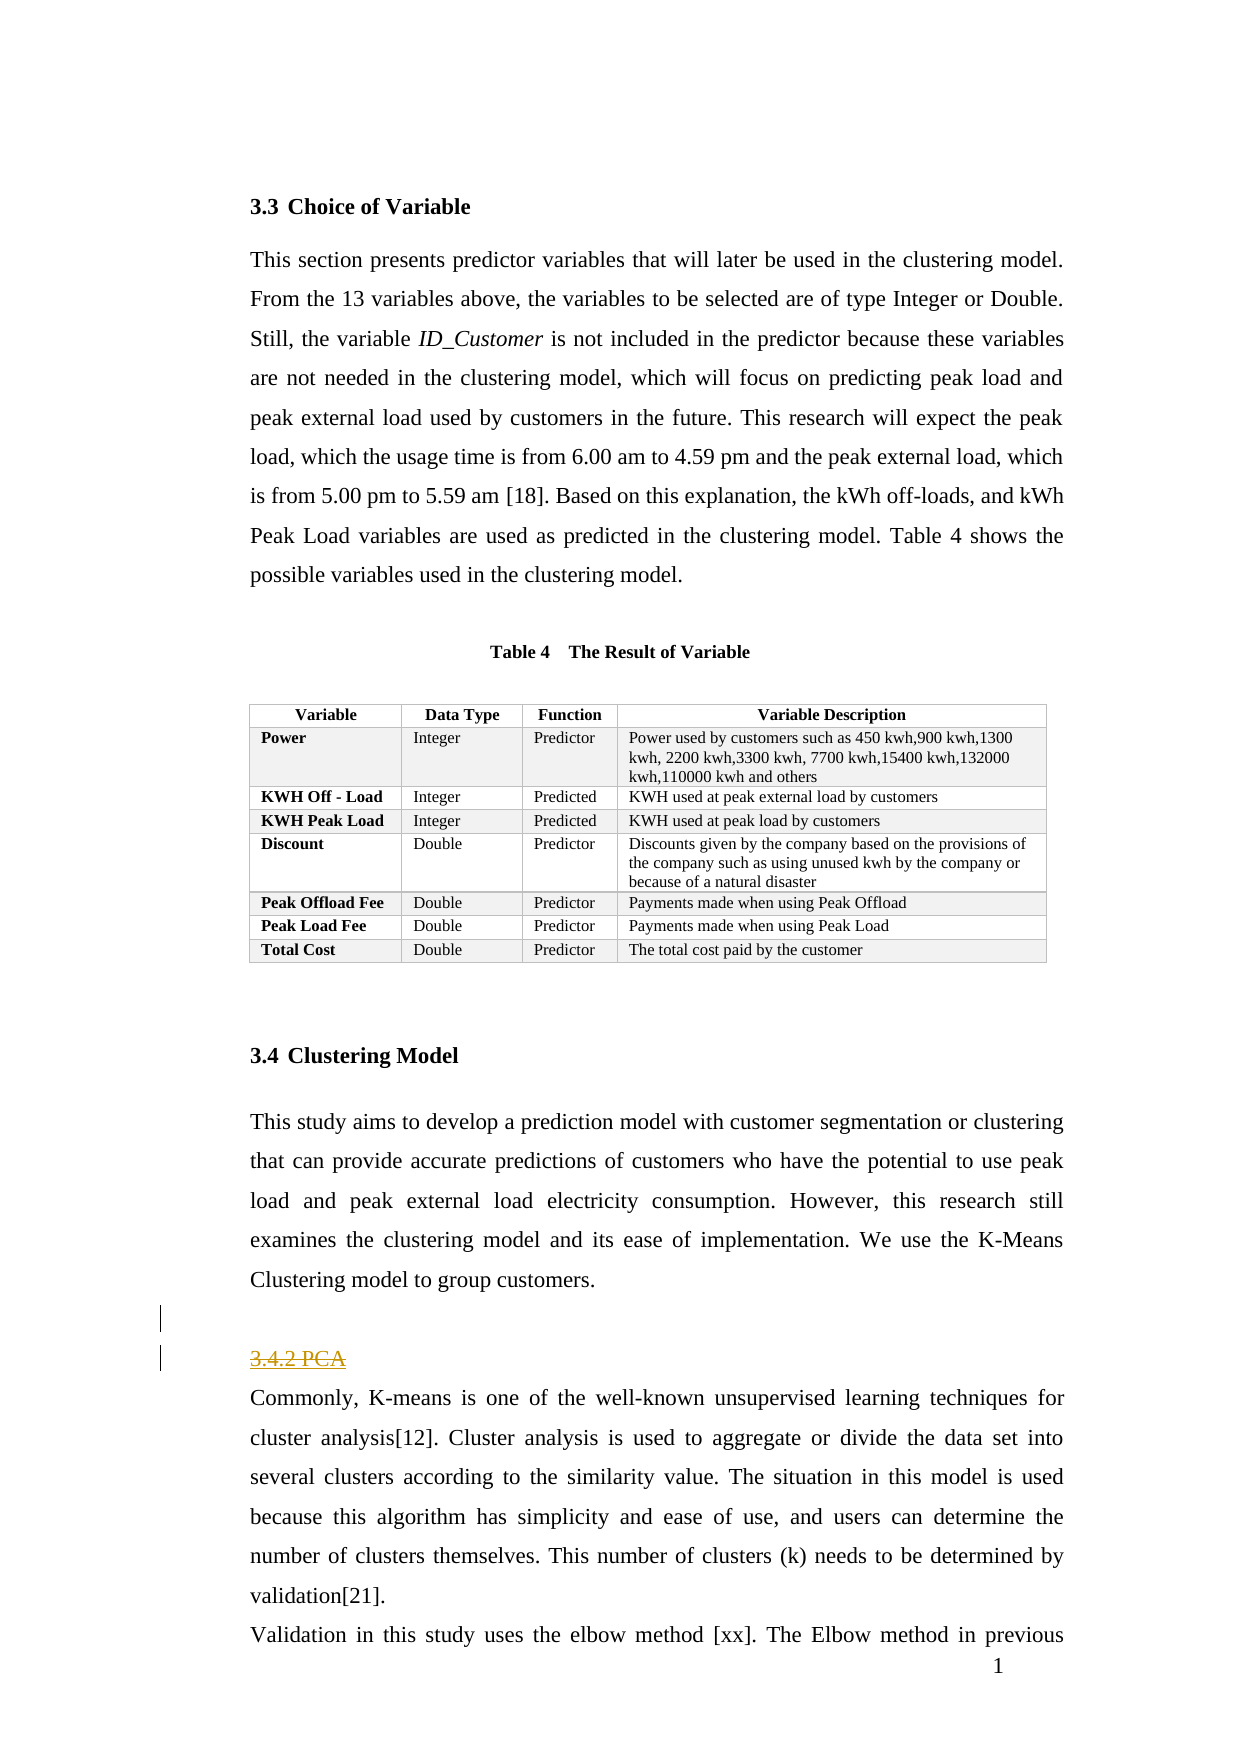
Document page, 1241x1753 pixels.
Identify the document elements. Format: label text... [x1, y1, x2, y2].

table_cell Discounts given by the company based on the provisions of the company such as using unused kwh by the company or because of a natural disaster [618, 834, 1046, 891]
table_header Variable Description [618, 705, 1046, 727]
table_cell Double [402, 940, 522, 962]
text Commonly, K-means is one of the well-known unsupervised learning techniques for cluster analysis. Cluster analysis is used to aggregate or divide the data set into several clusters according to the similarity value. The situation in this model is used because this algorithm has simplicity and ease of use, and users can determine the number of clusters themselves. This number of clusters (k) needs to be determined by validation. [250, 1384, 1065, 1608]
table_cell The total cost paid by the customer [618, 940, 1046, 962]
table_cell Power used by customers such as 450 kwh,900 kwh,1300 kwh, 2200 kwh,3300 kwh, 7700 kwh,15400 kwh,132000 kwh,110000 kwh and others [618, 728, 1046, 786]
text This study aims to develop a prediction model with customer segmentation or clustering that can provide accurate predictions of customers who have the potential to use peak load and peak external load electricity consumption. However, this research still examines the clustering model and its ease of implementation. We use the K-Means Clustering model to group customers. [250, 1108, 1065, 1292]
table_cell Double [402, 893, 522, 915]
table_cell Double [402, 916, 522, 938]
table_cell Predictor [523, 940, 617, 962]
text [250, 1621, 1065, 1648]
table_cell Predictor [523, 834, 617, 891]
table_header Function [523, 705, 617, 727]
list Choice of Variable [250, 193, 1065, 219]
list Clustering Model [250, 1042, 1065, 1068]
table_cell Double [402, 834, 522, 891]
table_cell Peak Load Fee [250, 916, 401, 938]
table_header Variable [250, 705, 401, 727]
table_cell KWH used at peak load by customers [618, 810, 1046, 833]
table_cell Predictor [523, 728, 617, 786]
table_cell Payments made when using Peak Offload [618, 893, 1046, 915]
table_header Data Type [402, 705, 522, 727]
text This section presents predictor variables that will later be used in the clustering model. From the 13 variables above, the variables to be selected are of type Integer or Double. Still, the variable ID_Customer is not included in the predictor because these variables are not needed in the clustering model, which will focus on predicting peak load and peak external load used by customers in the future. This research will expect the peak load, which the usage time is from 6.00 am to 4.59 pm and the peak external load, which is from 5.00 pm to 5.59 am . Based on this explanation, the kWh off-loads, and kWh Peak Load variables are used as predicted in the clustering model. Table 4 shows the possible variables used in the clustering model. [250, 246, 1065, 588]
table_cell Predicted [523, 787, 617, 809]
table_cell Total Cost [250, 940, 401, 962]
table_cell Predictor [523, 916, 617, 938]
table_cell Integer [402, 810, 522, 833]
table_cell Predicted [523, 810, 617, 833]
table_cell Integer [402, 787, 522, 809]
table_cell KWH Peak Load [250, 810, 401, 833]
table_cell Predictor [523, 893, 617, 915]
text Table 4 The Result of Variable [175, 641, 1065, 662]
table_cell Discount [250, 834, 401, 891]
table_cell Power [250, 728, 401, 786]
table_cell Payments made when using Peak Load [618, 916, 1046, 938]
table_cell KWH Off - Load [250, 787, 401, 809]
table_cell KWH used at peak external load by customers [618, 787, 1046, 809]
table_cell Peak Offload Fee [250, 893, 401, 915]
table_cell Integer [402, 728, 522, 786]
